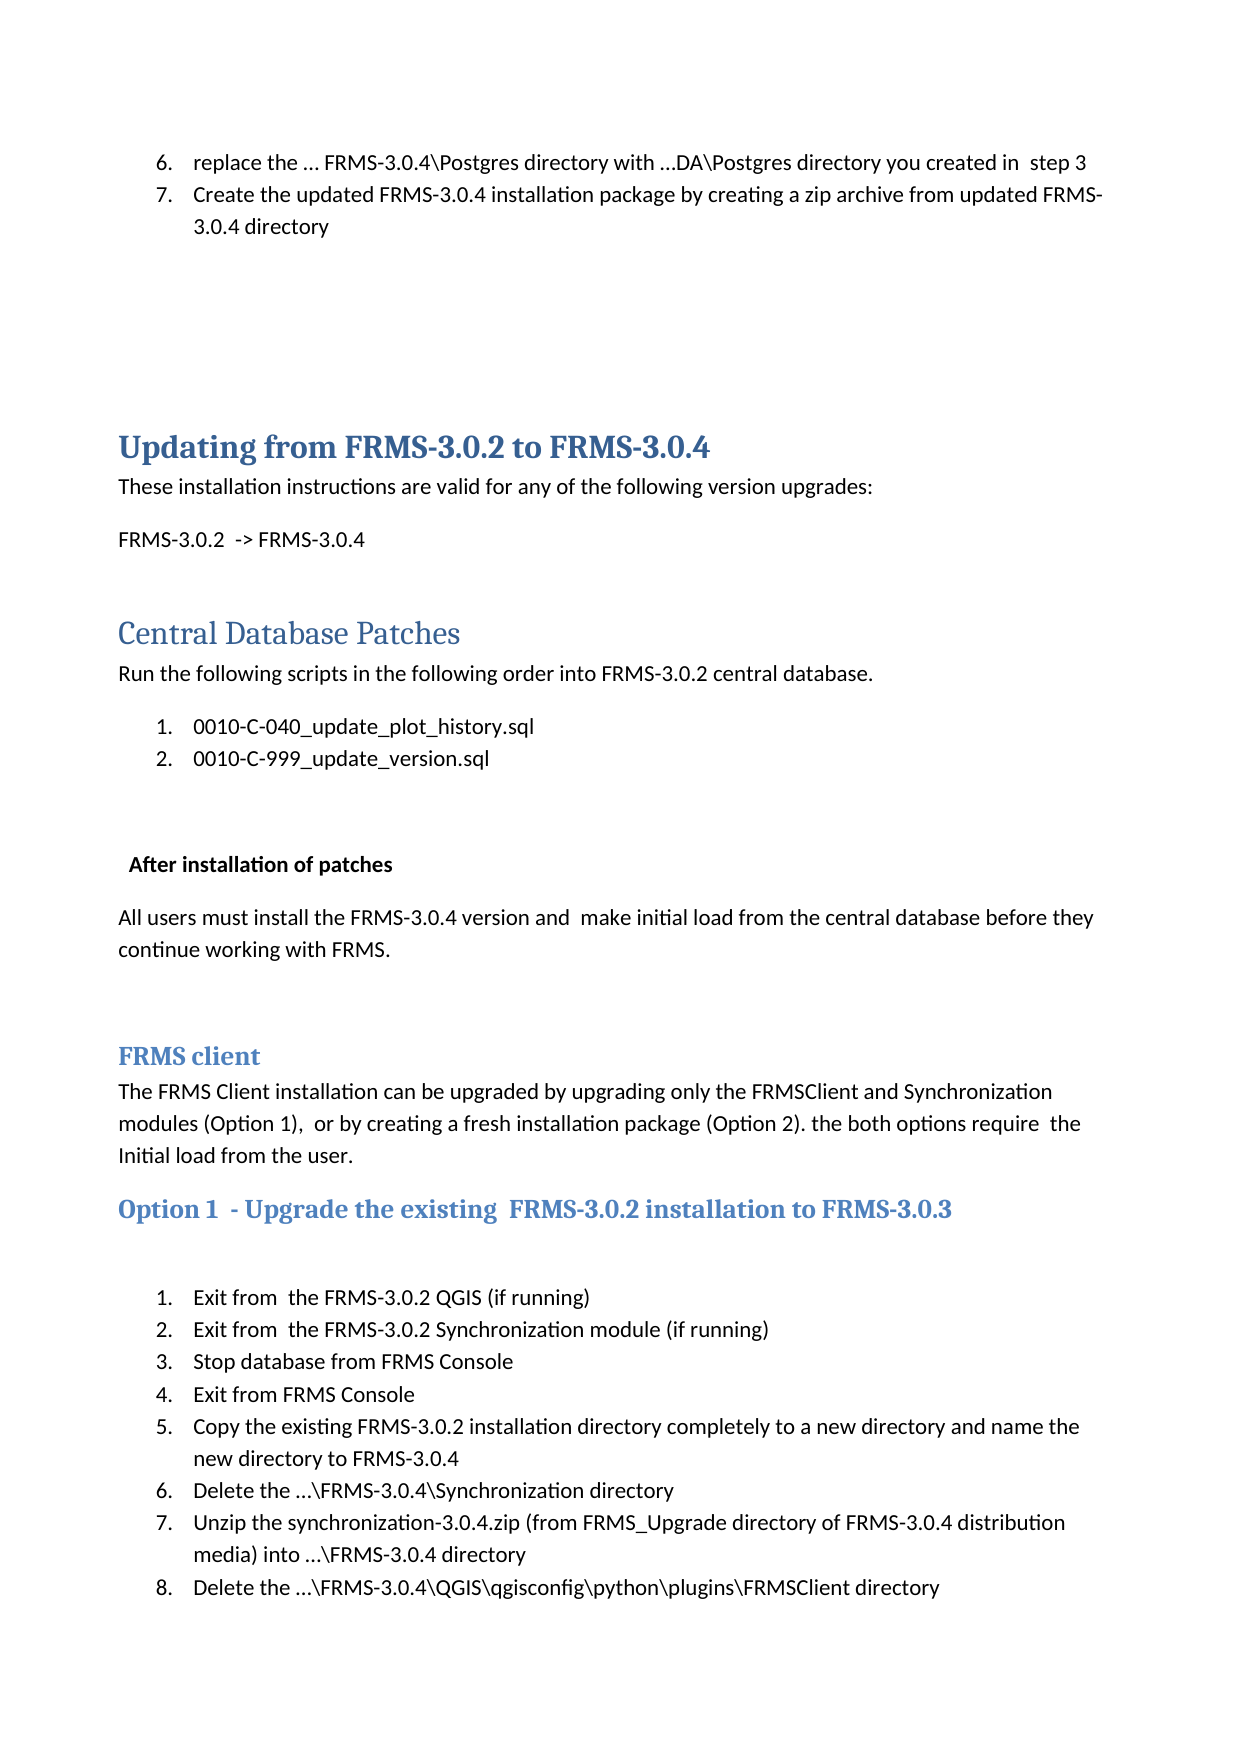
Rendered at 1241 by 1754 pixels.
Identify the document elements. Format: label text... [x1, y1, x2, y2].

subtitle Option 1 - Upgrade the existing FRMS-3.0.2 installation to FRMS-3.0.3 [118, 1194, 1122, 1226]
subtitle Updating from FRMS-3.0.2 to FRMS-3.0.4 [118, 428, 1122, 467]
subtitle Central Database Patches [118, 615, 1122, 653]
list Exit from the FRMS-3.0.2 QGIS (if running) [156, 1283, 1122, 1311]
list Delete the …\FRMS-3.0.4\Synchronization directory [156, 1476, 1122, 1504]
text Run the following scripts in the following order into FRMS-3.0.2 central database. [118, 659, 1122, 687]
text All users must install the FRMS-3.0.4 version and make initial load from the central database before they continue working with FRMS. [118, 903, 1122, 963]
list Create the updated FRMS-3.0.4 installation package by creating a zip archive from updated FRMS-3.0.4 directory [156, 180, 1122, 240]
list Copy the existing FRMS-3.0.2 installation directory completely to a new directory and name the new directory to FRMS-3.0.4 [156, 1412, 1122, 1472]
list Unzip the synchronization-3.0.4.zip (from FRMS_Upgrade directory of FRMS-3.0.4 distribution media) into …\FRMS-3.0.4 directory [156, 1508, 1122, 1569]
text After installation of patches [118, 850, 1122, 878]
list 0010-C-999_update_version.sql [156, 744, 1122, 772]
text These installation instructions are valid for any of the following version upgrades: [118, 472, 1122, 500]
subtitle FRMS client [118, 1041, 1122, 1072]
list Delete the …\FRMS-3.0.4\QGIS\qgisconfig\python\plugins\FRMSClient directory [156, 1573, 1122, 1601]
list Exit from FRMS Console [156, 1380, 1122, 1408]
text FRMS-3.0.2 -> FRMS-3.0.4 [118, 525, 1122, 586]
list 0010-C-040_update_plot_history.sql [156, 712, 1122, 740]
list Exit from the FRMS-3.0.2 Synchronization module (if running) [156, 1315, 1122, 1343]
text The FRMS Client installation can be upgraded by upgrading only the FRMSClient and Synchronization modules (Option 1), or by creating a fresh installation package (Option 2). the both options require the Initial load from the user. [118, 1077, 1122, 1169]
list replace the … FRMS-3.0.4\Postgres directory with …DA\Postgres directory you created in step 3 [156, 148, 1122, 176]
list Stop database from FRMS Console [156, 1347, 1122, 1376]
